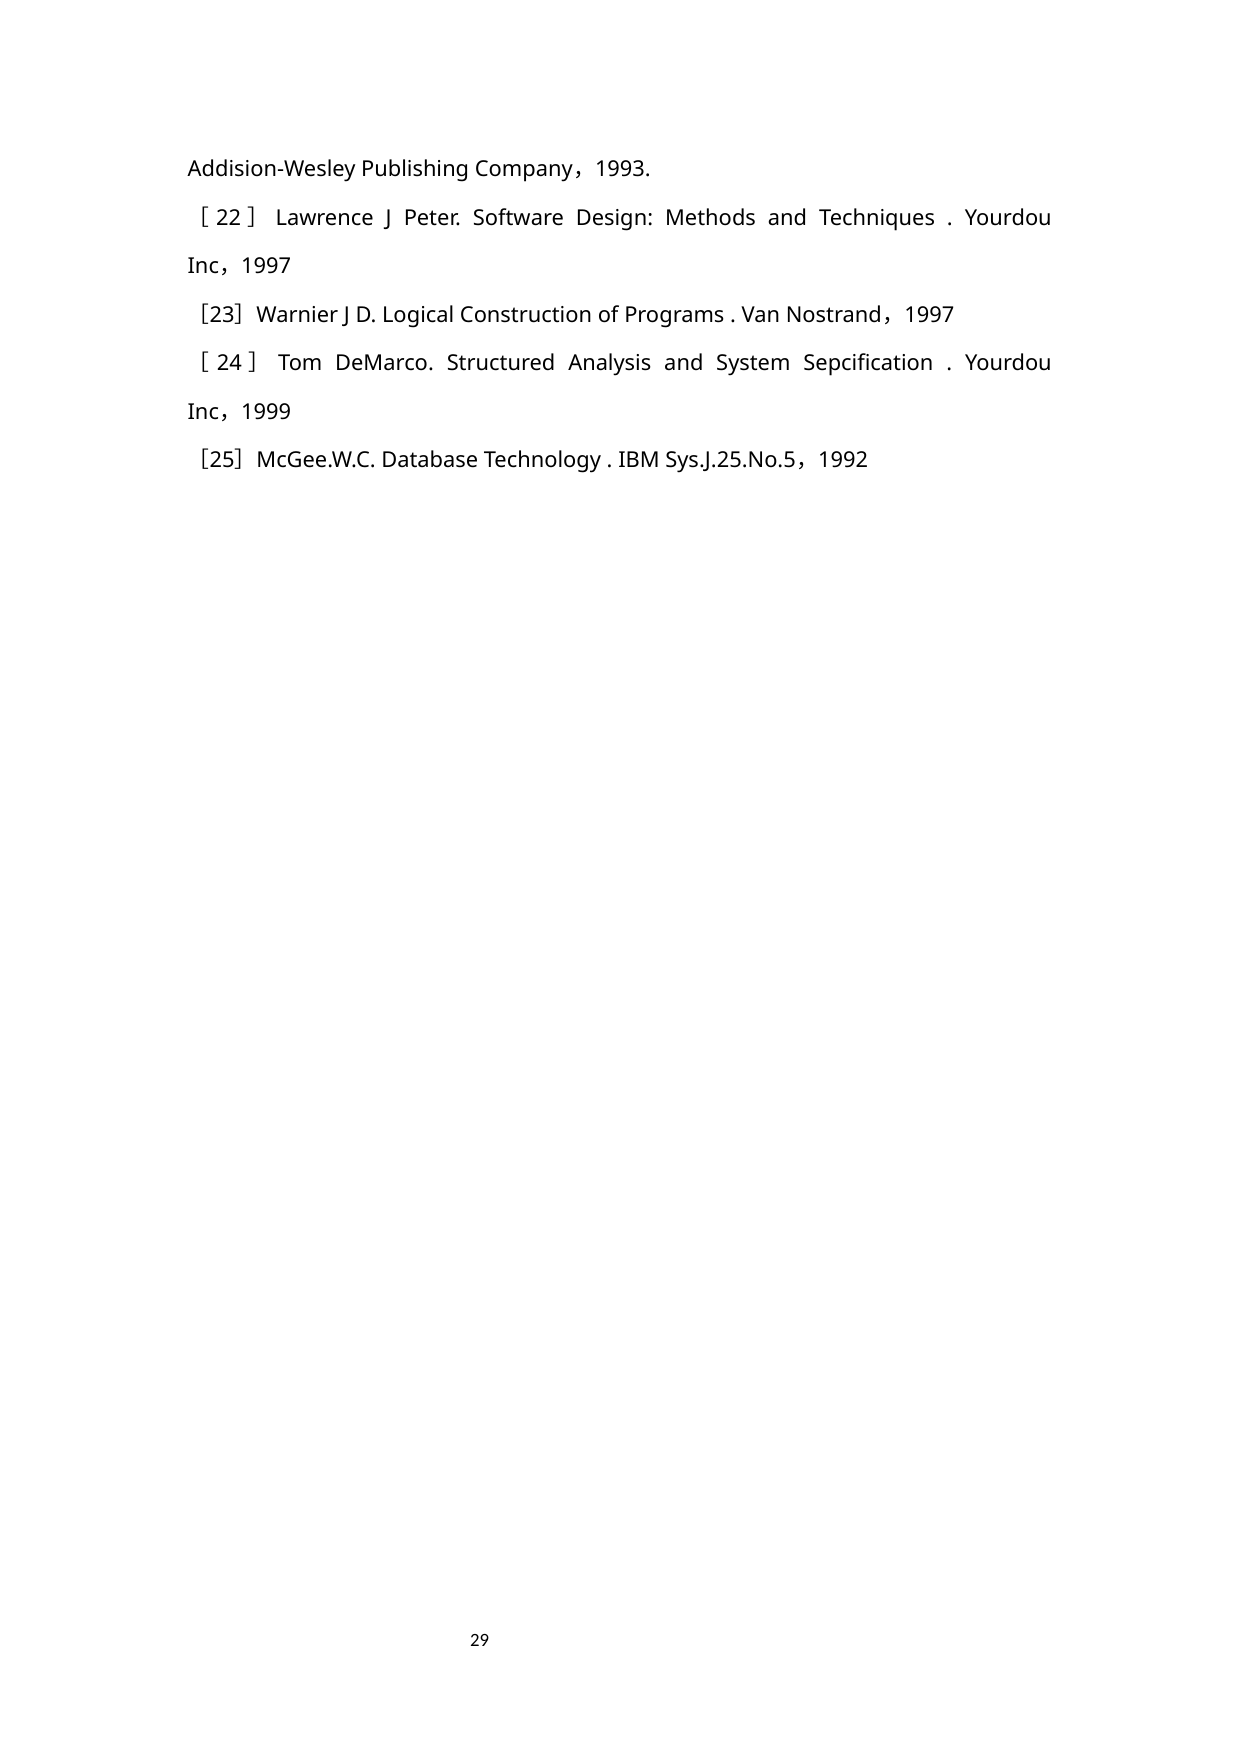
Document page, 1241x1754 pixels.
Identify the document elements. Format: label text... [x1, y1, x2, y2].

text ［22］Lawrence J Peter. Software Design: Methods and Techniques . Yourdou Inc，1997 [187, 199, 1053, 281]
text ［24］Tom DeMarco. Structured Analysis and System Sepcification . Yourdou Inc，1999 [187, 345, 1053, 426]
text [187, 151, 1053, 183]
text ［25］McGee.W.C. Database Technology . IBM Sys.J.25.No.5，1992 [187, 442, 1053, 474]
text ［23］Warnier J D. Logical Construction of Programs . Van Nostrand，1997 [187, 296, 1053, 329]
